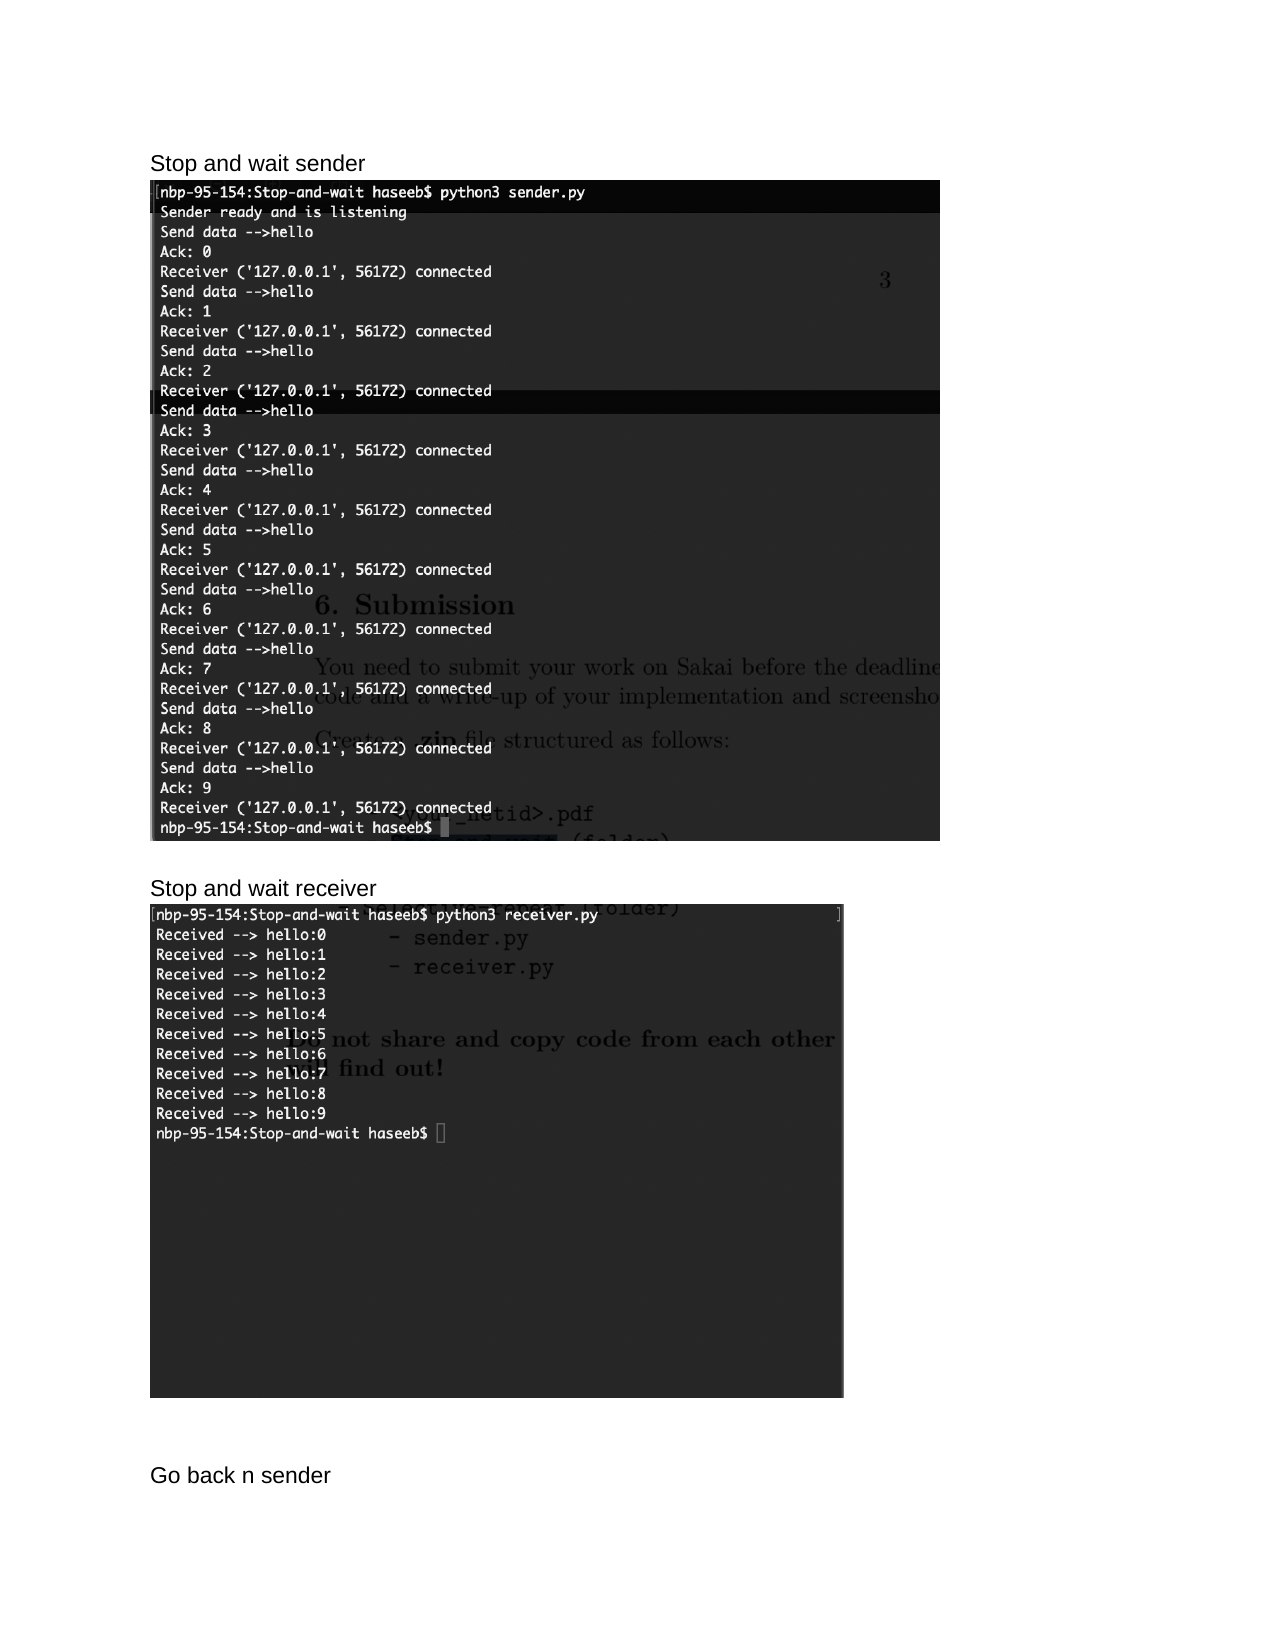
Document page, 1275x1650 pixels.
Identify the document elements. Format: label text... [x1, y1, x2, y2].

picture [150, 180, 940, 841]
text Stop and wait receiver [150, 874, 1125, 901]
text Go back n sender [150, 1462, 1125, 1488]
picture [150, 904, 844, 1398]
